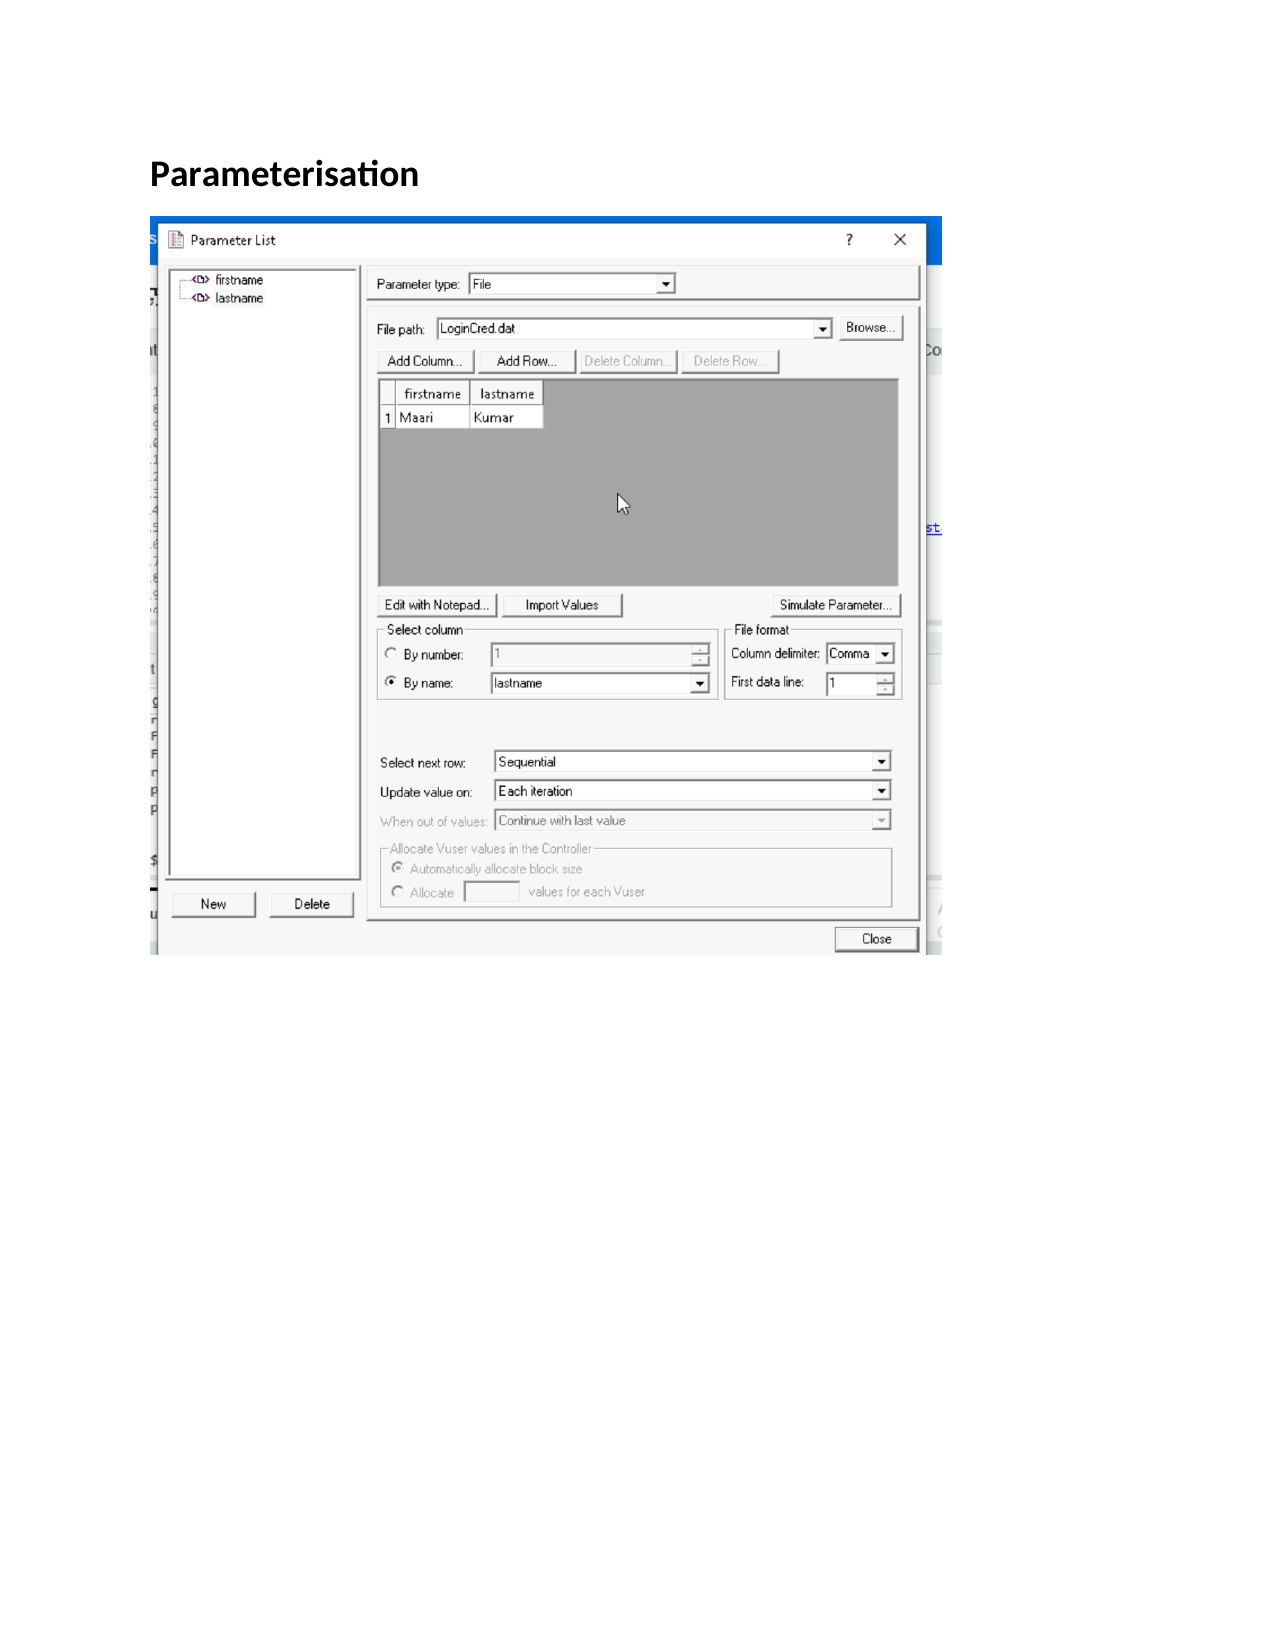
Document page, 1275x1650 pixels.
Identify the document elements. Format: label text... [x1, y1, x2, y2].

picture [150, 216, 942, 955]
text Parameterisation [150, 150, 1125, 196]
